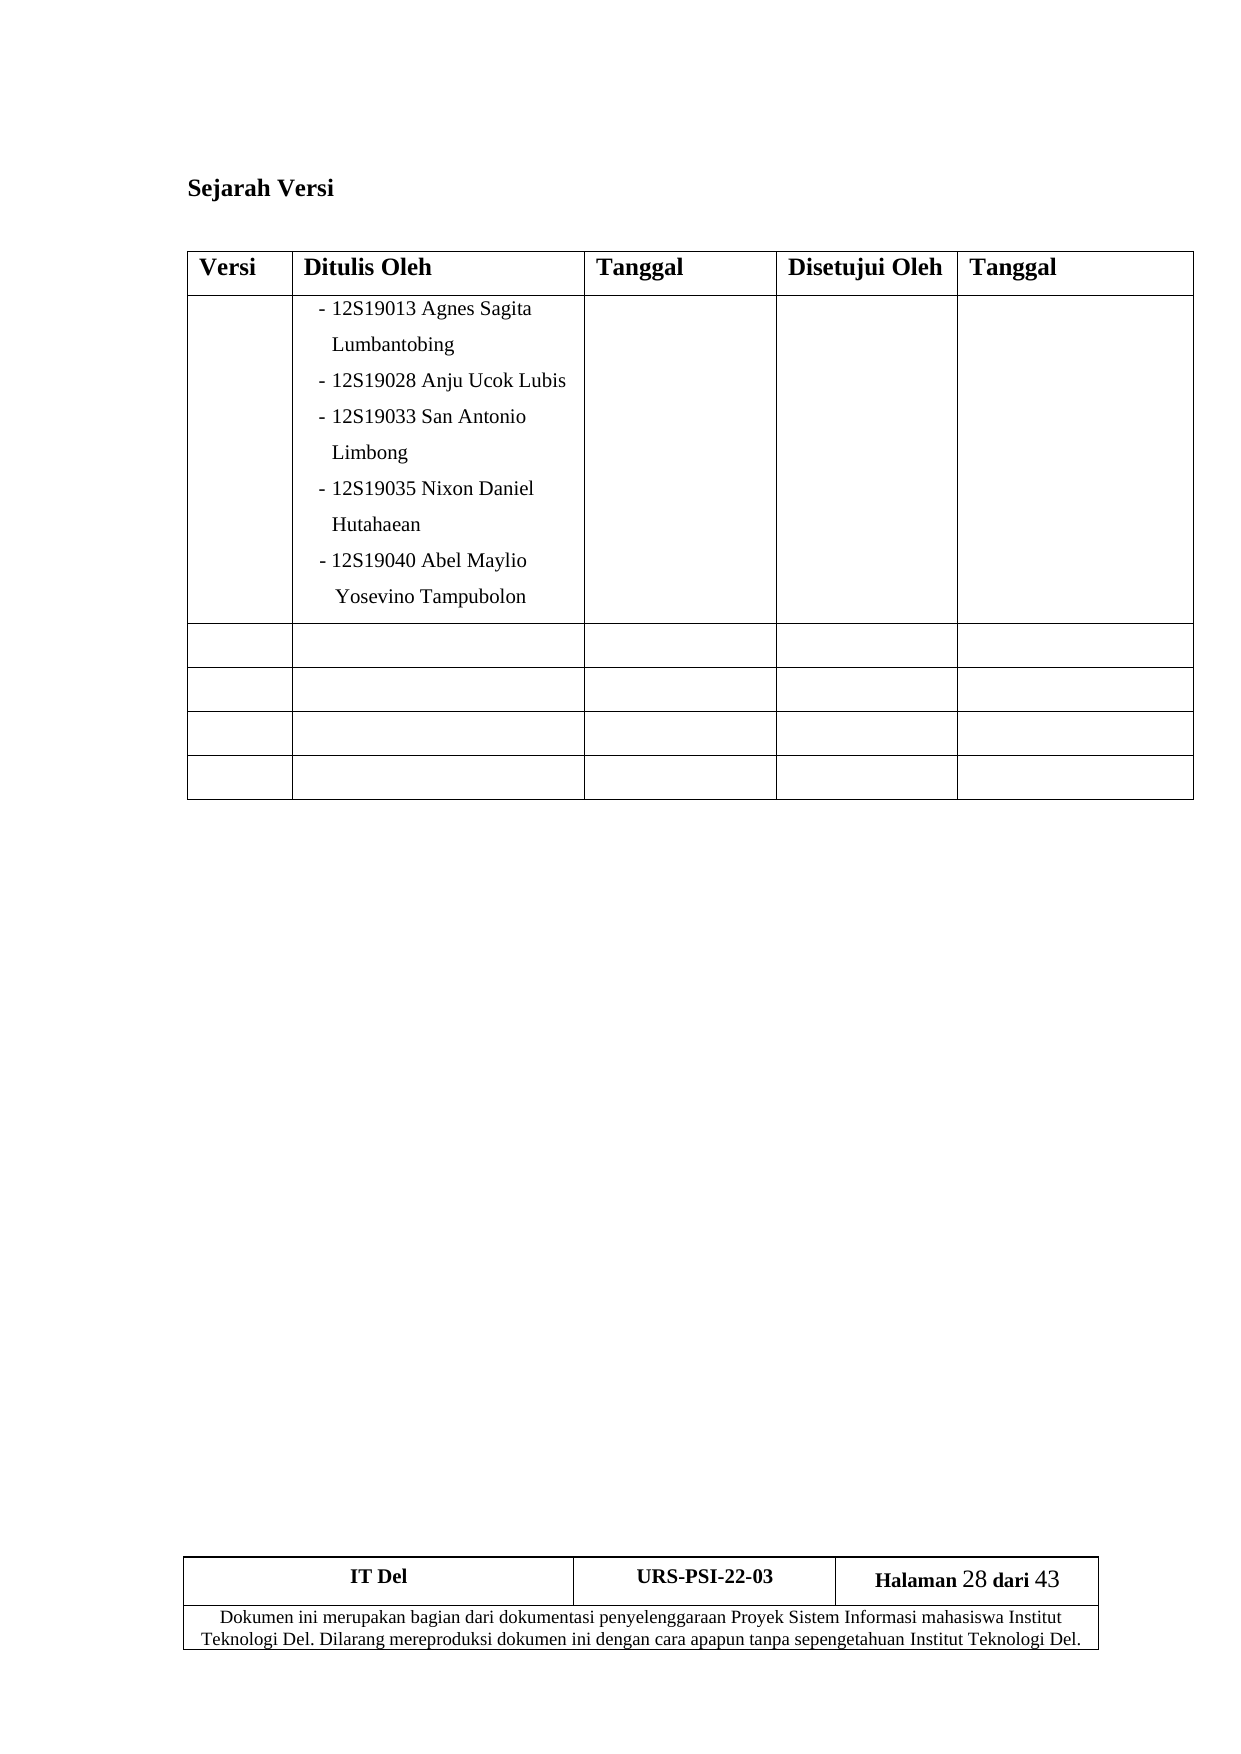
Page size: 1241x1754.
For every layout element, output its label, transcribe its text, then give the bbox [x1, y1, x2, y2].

table_cell [585, 668, 776, 711]
table_cell 12S19013 Agnes Sagita Lumbantobing 12S19028 Anju Ucok Lubis 12S19033 San Antonio Limbong 12S19035 Nixon Daniel Hutahaean - 12S19040 Abel Maylio Yosevino Tampubolon [293, 296, 584, 623]
table_cell [777, 668, 957, 711]
table_cell [585, 756, 776, 799]
table_cell [188, 668, 292, 711]
table_cell [958, 624, 1193, 667]
table_cell [293, 756, 584, 799]
table_cell [188, 296, 292, 623]
table_cell [777, 712, 957, 755]
subtitle Sejarah Versi [187, 173, 1092, 201]
table_cell [585, 296, 776, 623]
table_cell [188, 756, 292, 799]
table_header Ditulis Oleh [293, 252, 584, 295]
table_cell [293, 712, 584, 755]
table_cell [958, 712, 1193, 755]
table_cell [958, 668, 1193, 711]
table_header Versi [188, 252, 292, 295]
table_cell [777, 756, 957, 799]
table_cell [958, 296, 1193, 623]
table_cell [958, 756, 1193, 799]
table_cell [293, 668, 584, 711]
table_header Disetujui Oleh [777, 252, 957, 295]
table_cell [293, 624, 584, 667]
table_cell [585, 712, 776, 755]
table_header Tanggal [958, 252, 1193, 295]
table_cell [777, 296, 957, 623]
table_cell [188, 712, 292, 755]
table_cell [188, 624, 292, 667]
table_cell [585, 624, 776, 667]
table_cell [777, 624, 957, 667]
table_header Tanggal [585, 252, 776, 295]
